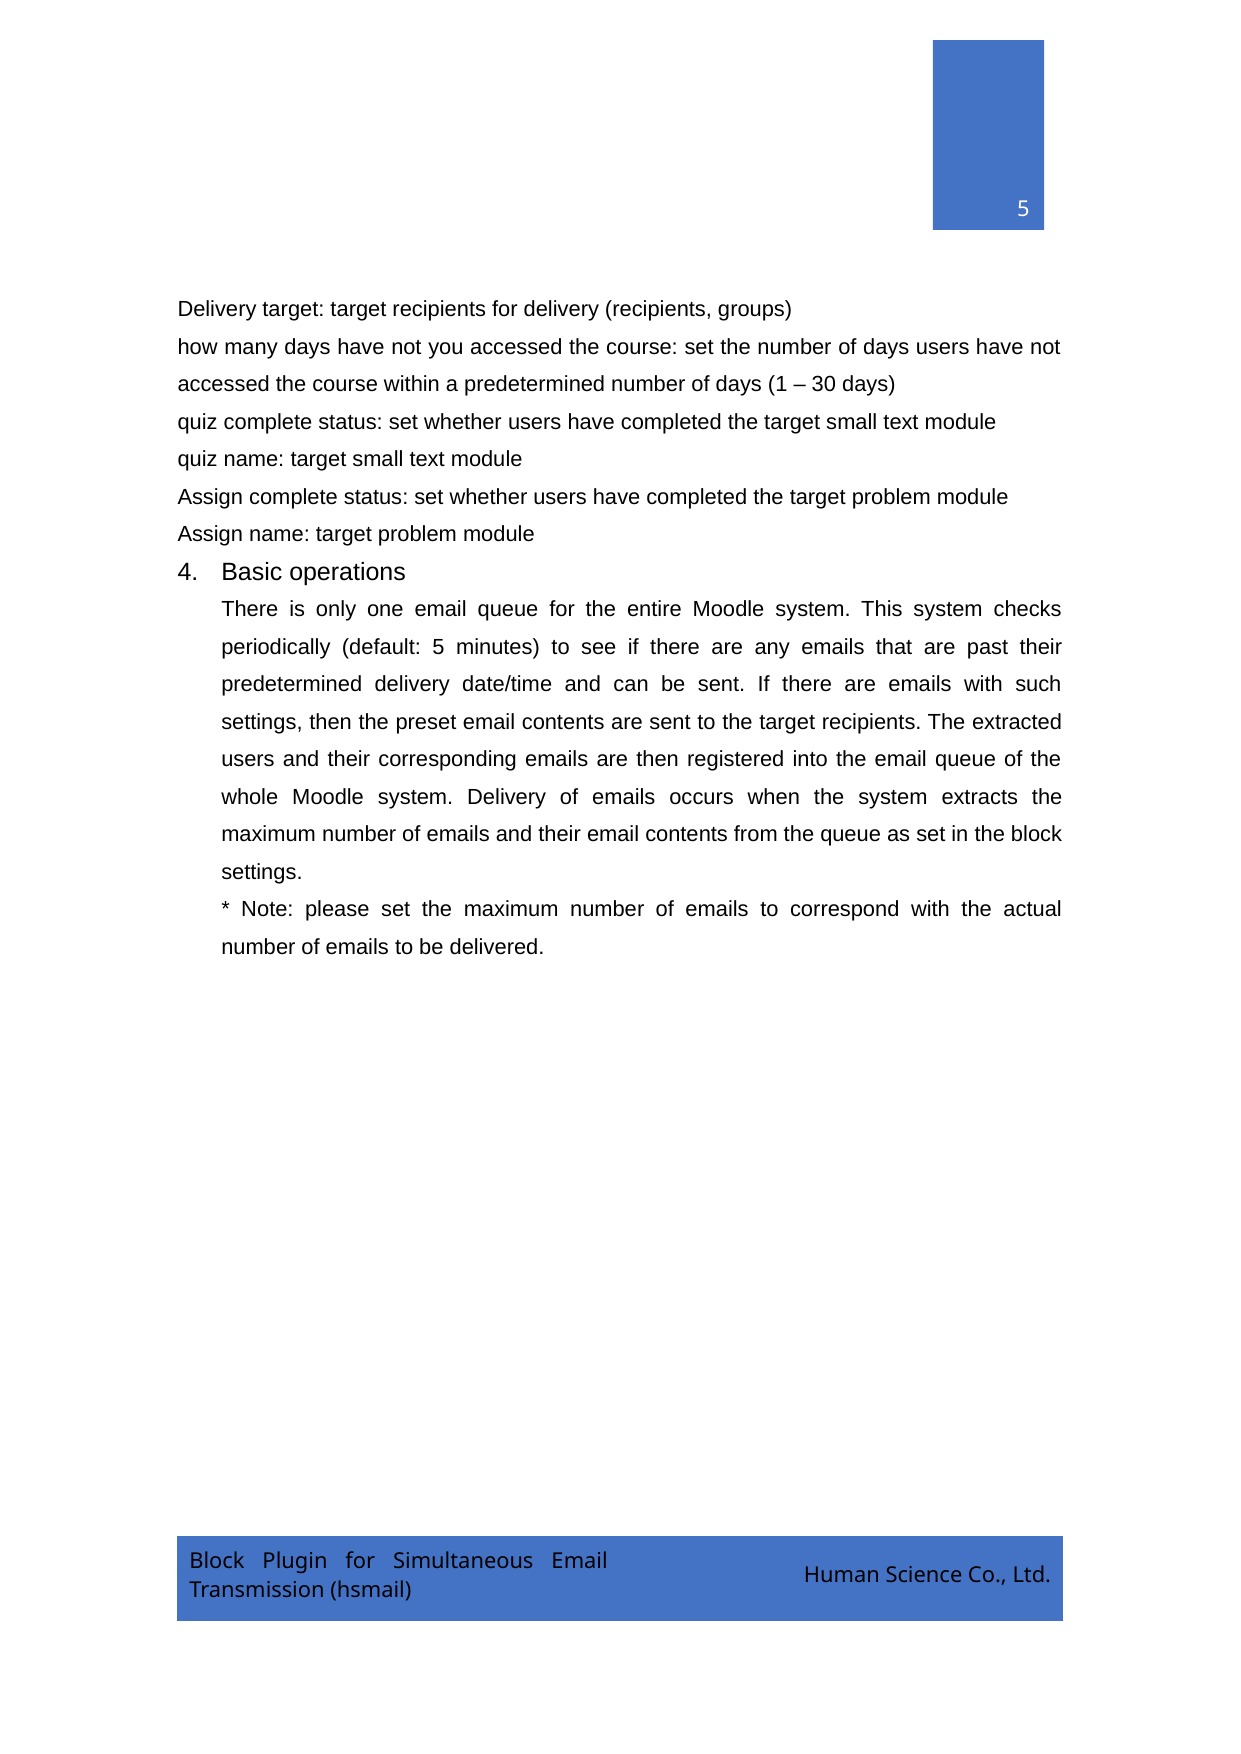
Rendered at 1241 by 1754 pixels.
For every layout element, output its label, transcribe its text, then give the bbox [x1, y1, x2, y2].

text quiz complete status: set whether users have completed the target small text module [177, 403, 1063, 440]
text quiz name: target small text module [177, 440, 1063, 478]
subtitle Basic operations [177, 553, 1063, 590]
text Delivery target: target recipients for delivery (recipients, groups) [177, 215, 1063, 328]
text There is only one email queue for the entire Moodle system. This system checks periodically (default: 5 minutes) to see if there are any emails that are past their predetermined delivery date/time and can be sent. If there are emails with such settings, then the preset email contents are sent to the target recipients. The extracted users and their corresponding emails are then registered into the email queue of the whole Moodle system. Delivery of emails occurs when the system extracts the maximum number of emails and their email contents from the queue as set in the block settings. [221, 590, 1063, 890]
text * Note: please set the maximum number of emails to correspond with the actual number of emails to be delivered. [221, 890, 1063, 965]
text how many days have not you accessed the course: set the number of days users have not accessed the course within a predetermined number of days (1 – 30 days) [177, 328, 1063, 403]
text Assign complete status: set whether users have completed the target problem module [177, 478, 1063, 515]
text Assign name: target problem module [177, 515, 1063, 553]
